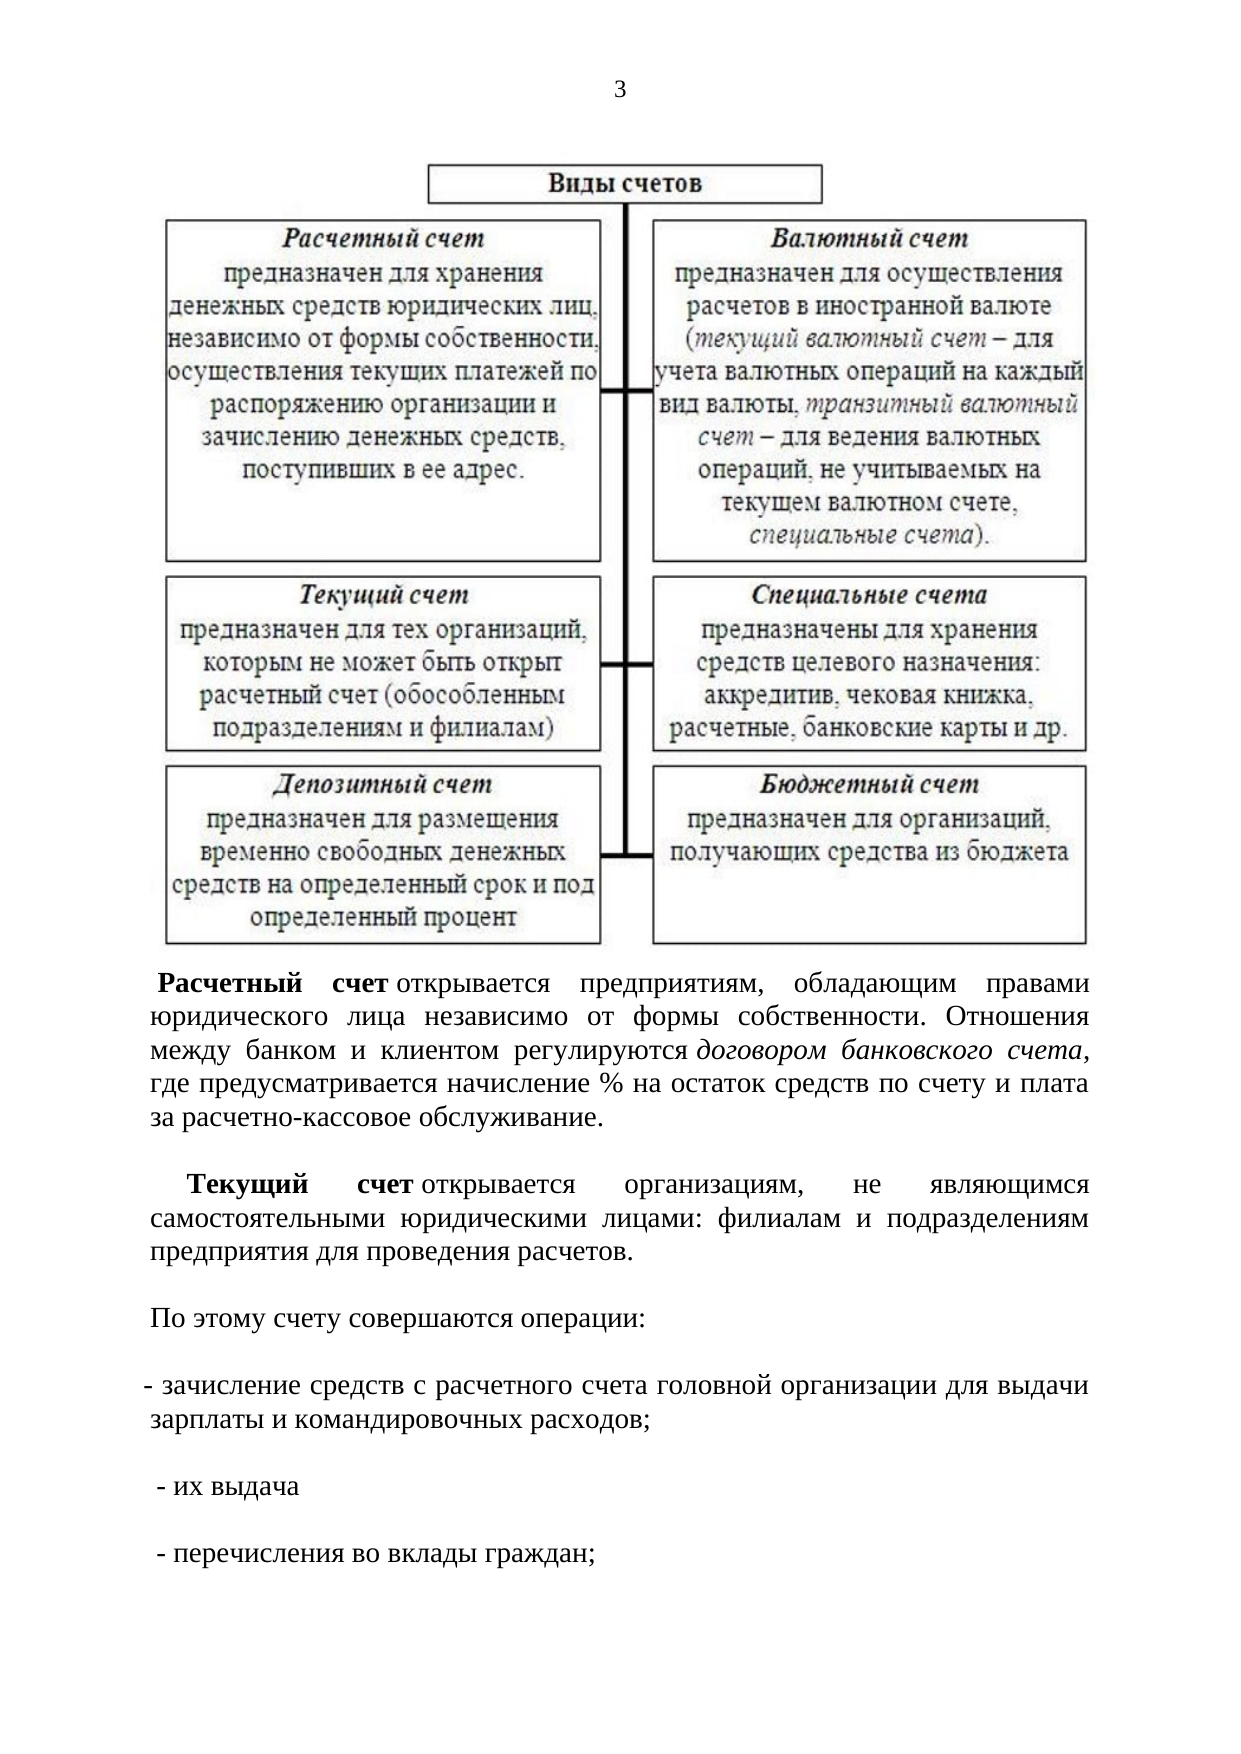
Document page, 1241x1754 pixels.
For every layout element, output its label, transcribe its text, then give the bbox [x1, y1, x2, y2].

text - их выдача [112, 1468, 1090, 1502]
picture [150, 150, 1096, 960]
text - зачисление средств с расчетного счета головной организации для выдачи зарплаты и командировочных расходов; [112, 1367, 1090, 1434]
text Текущий счет открывается организациям, не являющимся самостоятельными юридическими лицами: филиалам и подразделениям предприятия для проведения расчетов. [150, 1166, 1090, 1267]
text - перечисления во вклады граждан; [112, 1535, 1090, 1569]
text Расчетный счет открывается предприятиям, обладающим правами юридического лица независимо от формы собственности. Отношения между банком и клиентом регулируются договором банковского счета, где предусматривается начисление % на остаток средств по счету и плата за расчетно-кассовое обслуживание. [150, 965, 1090, 1133]
text По этому счету совершаются операции: [150, 1300, 1090, 1334]
